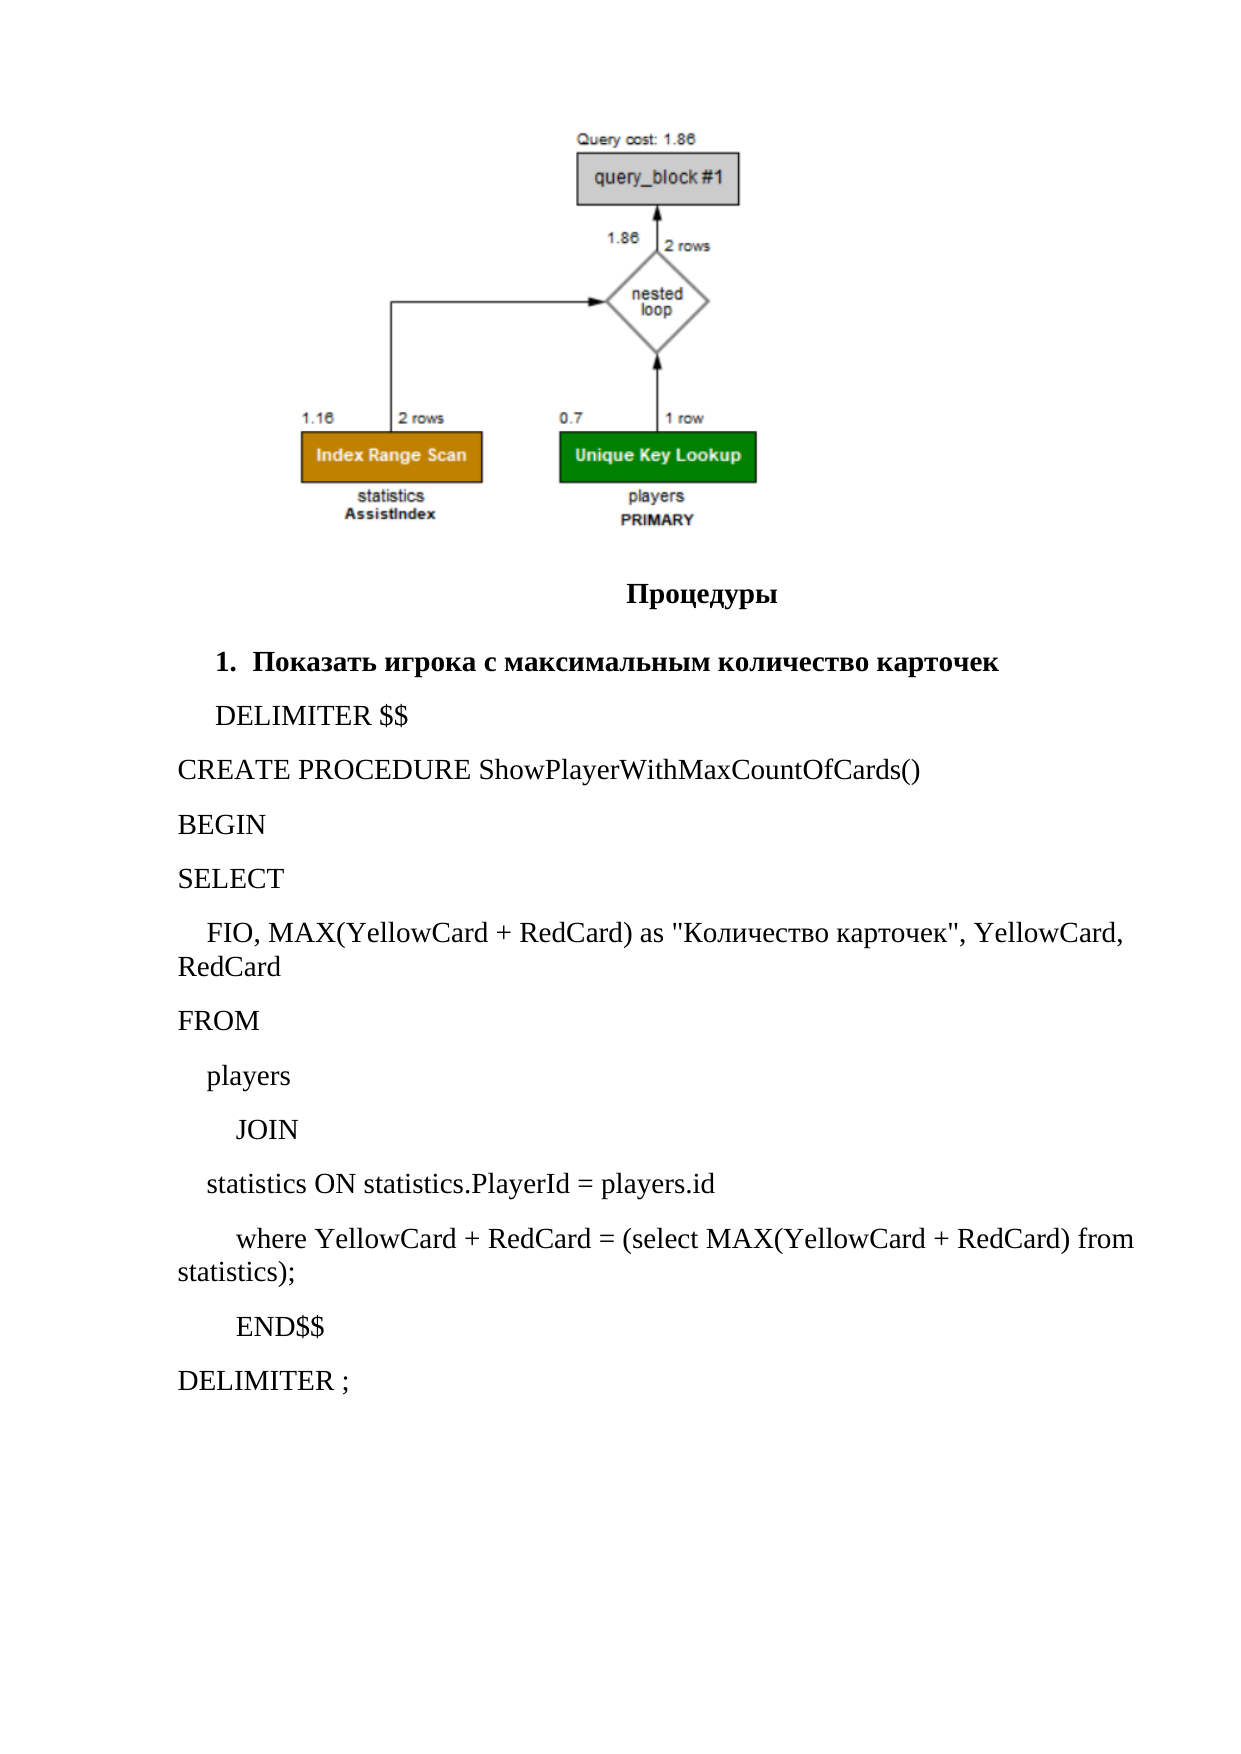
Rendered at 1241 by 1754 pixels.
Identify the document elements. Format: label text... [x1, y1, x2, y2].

list Показать игрока с максимальным количество карточек [215, 644, 1152, 677]
text CREATE PROCEDURE ShowPlayerWithMaxCountOfCards() [177, 752, 1152, 786]
text JOIN [177, 1112, 1152, 1146]
text statistics ON statistics.PlayerId = players.id [177, 1167, 1152, 1200]
text END$$ [177, 1309, 1152, 1342]
text BEGIN [177, 807, 1152, 840]
text players [177, 1058, 1152, 1091]
text DELIMITER ; [177, 1363, 1152, 1397]
text where YellowCard + RedCard = (select MAX(YellowCard + RedCard) from statistics); [177, 1221, 1152, 1288]
picture [252, 118, 822, 544]
list Процедуры [252, 577, 1152, 610]
text SELECT [177, 861, 1152, 895]
text FROM [177, 1003, 1152, 1037]
text DELIMITER $$ [215, 698, 1152, 732]
text FIO, MAX(YellowCard + RedCard) as "Количество карточек", YellowCard, RedCard [177, 916, 1152, 983]
